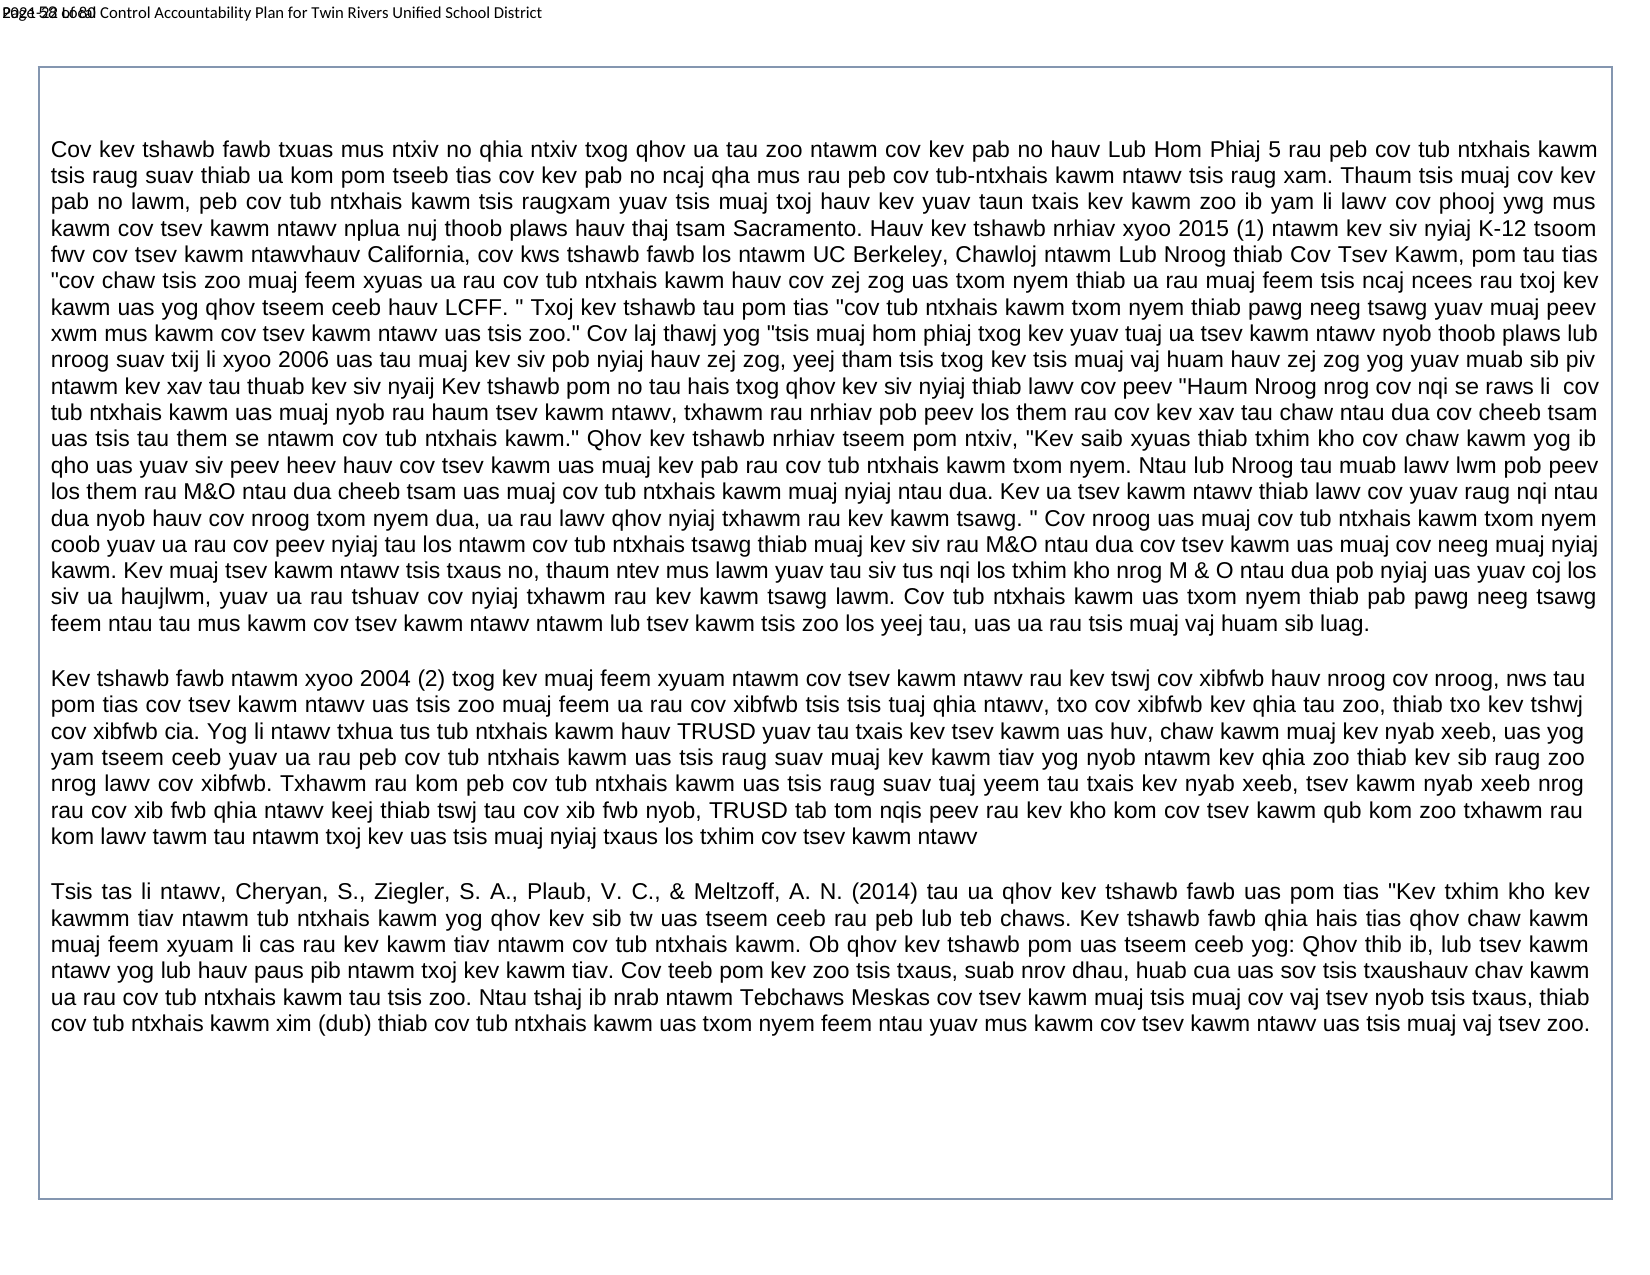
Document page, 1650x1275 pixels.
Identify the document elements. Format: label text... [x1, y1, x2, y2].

text Kev tshawb fawb ntawm xyoo 2004 (2) txog kev muaj feem xyuam ntawm cov tsev kawm ntawv rau kev tswj cov xibfwb hauv nroog cov nroog, nws tau pom tias cov tsev kawm ntawv uas tsis zoo muaj feem ua rau cov xibfwb tsis tsis tuaj qhia ntawv, txo cov xibfwb kev qhia tau zoo, thiab txo kev tshwj cov xibfwb cia. Yog li ntawv txhua tus tub ntxhais kawm hauv TRUSD yuav tau txais kev tsev kawm uas huv, chaw kawm muaj kev nyab xeeb, uas yog yam tseem ceeb yuav ua rau peb cov tub ntxhais kawm uas tsis raug suav muaj kev kawm tiav yog nyob ntawm kev qhia zoo thiab kev sib raug zoo nrog lawv cov xibfwb. Txhawm rau kom peb cov tub ntxhais kawm uas tsis raug suav tuaj yeem tau txais kev nyab xeeb, tsev kawm nyab xeeb nrog rau cov xib fwb qhia ntawv keej thiab tswj tau cov xib fwb nyob, TRUSD tab tom nqis peev rau kev kho kom cov tsev kawm qub kom zoo txhawm rau kom lawv tawm tau ntawm txoj kev uas tsis muaj nyiaj txaus los txhim cov tsev kawm ntawv [51, 665, 1587, 849]
text Tsis tas li ntawv, Cheryan, S., Ziegler, S. A., Plaub, V. C., & Meltzoff, A. N. (2014) tau ua qhov kev tshawb fawb uas pom tias "Kev txhim kho kev kawmm tiav ntawm tub ntxhais kawm yog qhov kev sib tw uas tseem ceeb rau peb lub teb chaws. Kev tshawb fawb qhia hais tias qhov chaw kawm muaj feem xyuam li cas rau kev kawm tiav ntawm cov tub ntxhais kawm. Ob qhov kev tshawb pom uas tseem ceeb yog: Qhov thib ib, lub tsev kawm ntawv yog lub hauv paus pib ntawm txoj kev kawm tiav. Cov teeb pom kev zoo tsis txaus, suab nrov dhau, huab cua uas sov tsis txaushauv chav kawm ua rau cov tub ntxhais kawm tau tsis zoo. Ntau tshaj ib nrab ntawm Tebchaws Meskas cov tsev kawm muaj tsis muaj cov vaj tsev nyob tsis txaus, thiab cov tub ntxhais kawm xim (dub) thiab cov tub ntxhais kawm uas txom nyem feem ntau yuav mus kawm cov tsev kawm ntawv uas tsis muaj vaj tsev zoo. [51, 878, 1592, 1036]
text Cov kev tshawb fawb txuas mus ntxiv no qhia ntxiv txog qhov ua tau zoo ntawm cov kev pab no hauv Lub Hom Phiaj 5 rau peb cov tub ntxhais kawm tsis raug suav thiab ua kom pom tseeb tias cov kev pab no ncaj qha mus rau peb cov tub-ntxhais kawm ntawv tsis raug xam. Thaum tsis muaj cov kev pab no lawm, peb cov tub ntxhais kawm tsis raugxam yuav tsis muaj txoj hauv kev yuav taun txais kev kawm zoo ib yam li lawv cov phooj ywg mus kawm cov tsev kawm ntawv nplua nuj thoob plaws hauv thaj tsam Sacramento. Hauv kev tshawb nrhiav xyoo 2015 (1) ntawm kev siv nyiaj K-12 tsoom fwv cov tsev kawm ntawvhauv California, cov kws tshawb fawb los ntawm UC Berkeley, Chawloj ntawm Lub Nroog thiab Cov Tsev Kawm, pom tau tias "cov chaw tsis zoo muaj feem xyuas ua rau cov tub ntxhais kawm hauv cov zej zog uas txom nyem thiab ua rau muaj feem tsis ncaj ncees rau txoj kev kawm uas yog qhov tseem ceeb hauv LCFF. " Txoj kev tshawb tau pom tias "cov tub ntxhais kawm txom nyem thiab pawg neeg tsawg yuav muaj peev xwm mus kawm cov tsev kawm ntawv uas tsis zoo." Cov laj thawj yog "tsis muaj hom phiaj txog kev yuav tuaj ua tsev kawm ntawv nyob thoob plaws lub nroog suav txij li xyoo 2006 uas tau muaj kev siv pob nyiaj hauv zej zog, yeej tham tsis txog kev tsis muaj vaj huam hauv zej zog yog yuav muab sib piv ntawm kev xav tau thuab kev siv nyaij Kev tshawb pom no tau hais txog qhov kev siv nyiaj thiab lawv cov peev "Haum Nroog nrog cov nqi se raws li cov tub ntxhais kawm uas muaj nyob rau haum tsev kawm ntawv, txhawm rau nrhiav pob peev los them rau cov kev xav tau chaw ntau dua cov cheeb tsam uas tsis tau them se ntawm cov tub ntxhais kawm." Qhov kev tshawb nrhiav tseem pom ntxiv, "Kev saib xyuas thiab txhim kho cov chaw kawm yog ib qho uas yuav siv peev heev hauv cov tsev kawm uas muaj kev pab rau cov tub ntxhais kawm txom nyem. Ntau lub Nroog tau muab lawv lwm pob peev los them rau M&O ntau dua cheeb tsam uas muaj cov tub ntxhais kawm muaj nyiaj ntau dua. Kev ua tsev kawm ntawv thiab lawv cov yuav raug nqi ntau dua nyob hauv cov nroog txom nyem dua, ua rau lawv qhov nyiaj txhawm rau kev kawm tsawg. " Cov nroog uas muaj cov tub ntxhais kawm txom nyem coob yuav ua rau cov peev nyiaj tau los ntawm cov tub ntxhais tsawg thiab muaj kev siv rau M&O ntau dua cov tsev kawm uas muaj cov neeg muaj nyiaj kawm. Kev muaj tsev kawm ntawv tsis txaus no, thaum ntev mus lawm yuav tau siv tus nqi los txhim kho nrog M & O ntau dua pob nyiaj uas yuav coj los siv ua haujlwm, yuav ua rau tshuav cov nyiaj txhawm rau kev kawm tsawg lawm. Cov tub ntxhais kawm uas txom nyem thiab pab pawg neeg tsawg feem ntau tau mus kawm cov tsev kawm ntawv ntawm lub tsev kawm tsis zoo los yeej tau, uas ua rau tsis muaj vaj huam sib luag. [51, 136, 1599, 636]
